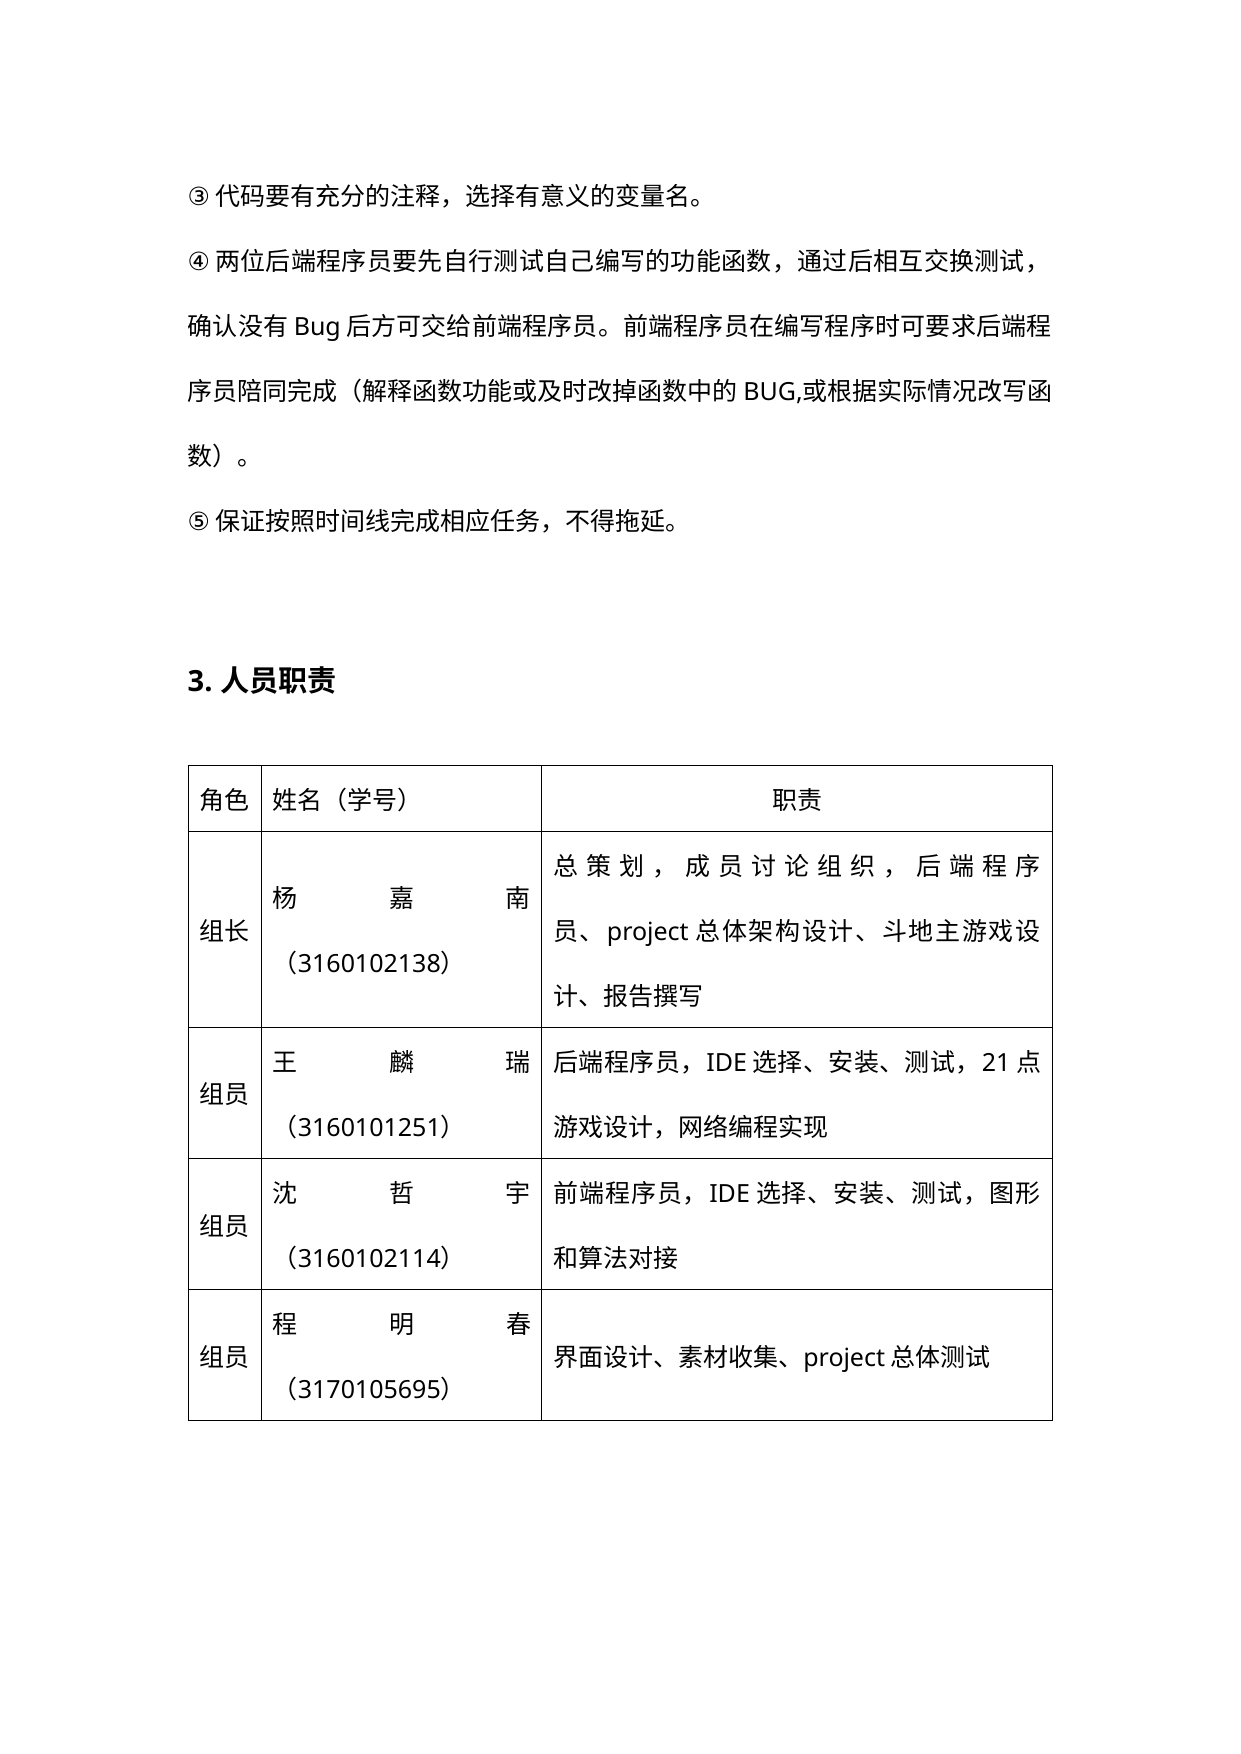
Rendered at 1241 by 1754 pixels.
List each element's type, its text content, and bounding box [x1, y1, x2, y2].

table_cell 组长 [189, 832, 261, 1027]
table_header 姓名（学号） [262, 766, 541, 831]
table_cell 界面设计、素材收集、project总体测试 [542, 1290, 1052, 1420]
table_cell 沈哲宇（3160102114） [262, 1159, 541, 1289]
subtitle 3. 人员职责 [187, 646, 1053, 711]
table_cell 后端程序员，IDE选择、安装、测试，21点游戏设计，网络编程实现 [542, 1028, 1052, 1158]
text ⑤保证按照时间线完成相应任务，不得拖延。 [187, 487, 1053, 552]
text ④两位后端程序员要先自行测试自己编写的功能函数，通过后相互交换测试，确认没有Bug后方可交给前端程序员。前端程序员在编写程序时可要求后端程序员陪同完成（解释函数功能或及时改掉函数中的BUG,或根据实际情况改写函数）。 [187, 227, 1053, 487]
table_header 角色 [189, 766, 261, 831]
text ③代码要有充分的注释，选择有意义的变量名。 [187, 162, 1053, 227]
table_header 职责 [542, 766, 1052, 831]
table_cell 组员 [189, 1290, 261, 1420]
table_cell 王麟瑞（3160101251） [262, 1028, 541, 1158]
table_cell 总策划，成员讨论组织，后端程序员、project总体架构设计、斗地主游戏设计、报告撰写 [542, 832, 1052, 1027]
table_cell 程明春（3170105695） [262, 1290, 541, 1420]
table_cell 组员 [189, 1028, 261, 1158]
table_cell 组员 [189, 1159, 261, 1289]
table_cell 杨嘉南（3160102138） [262, 832, 541, 1027]
table_cell 前端程序员，IDE选择、安装、测试，图形和算法对接 [542, 1159, 1052, 1289]
